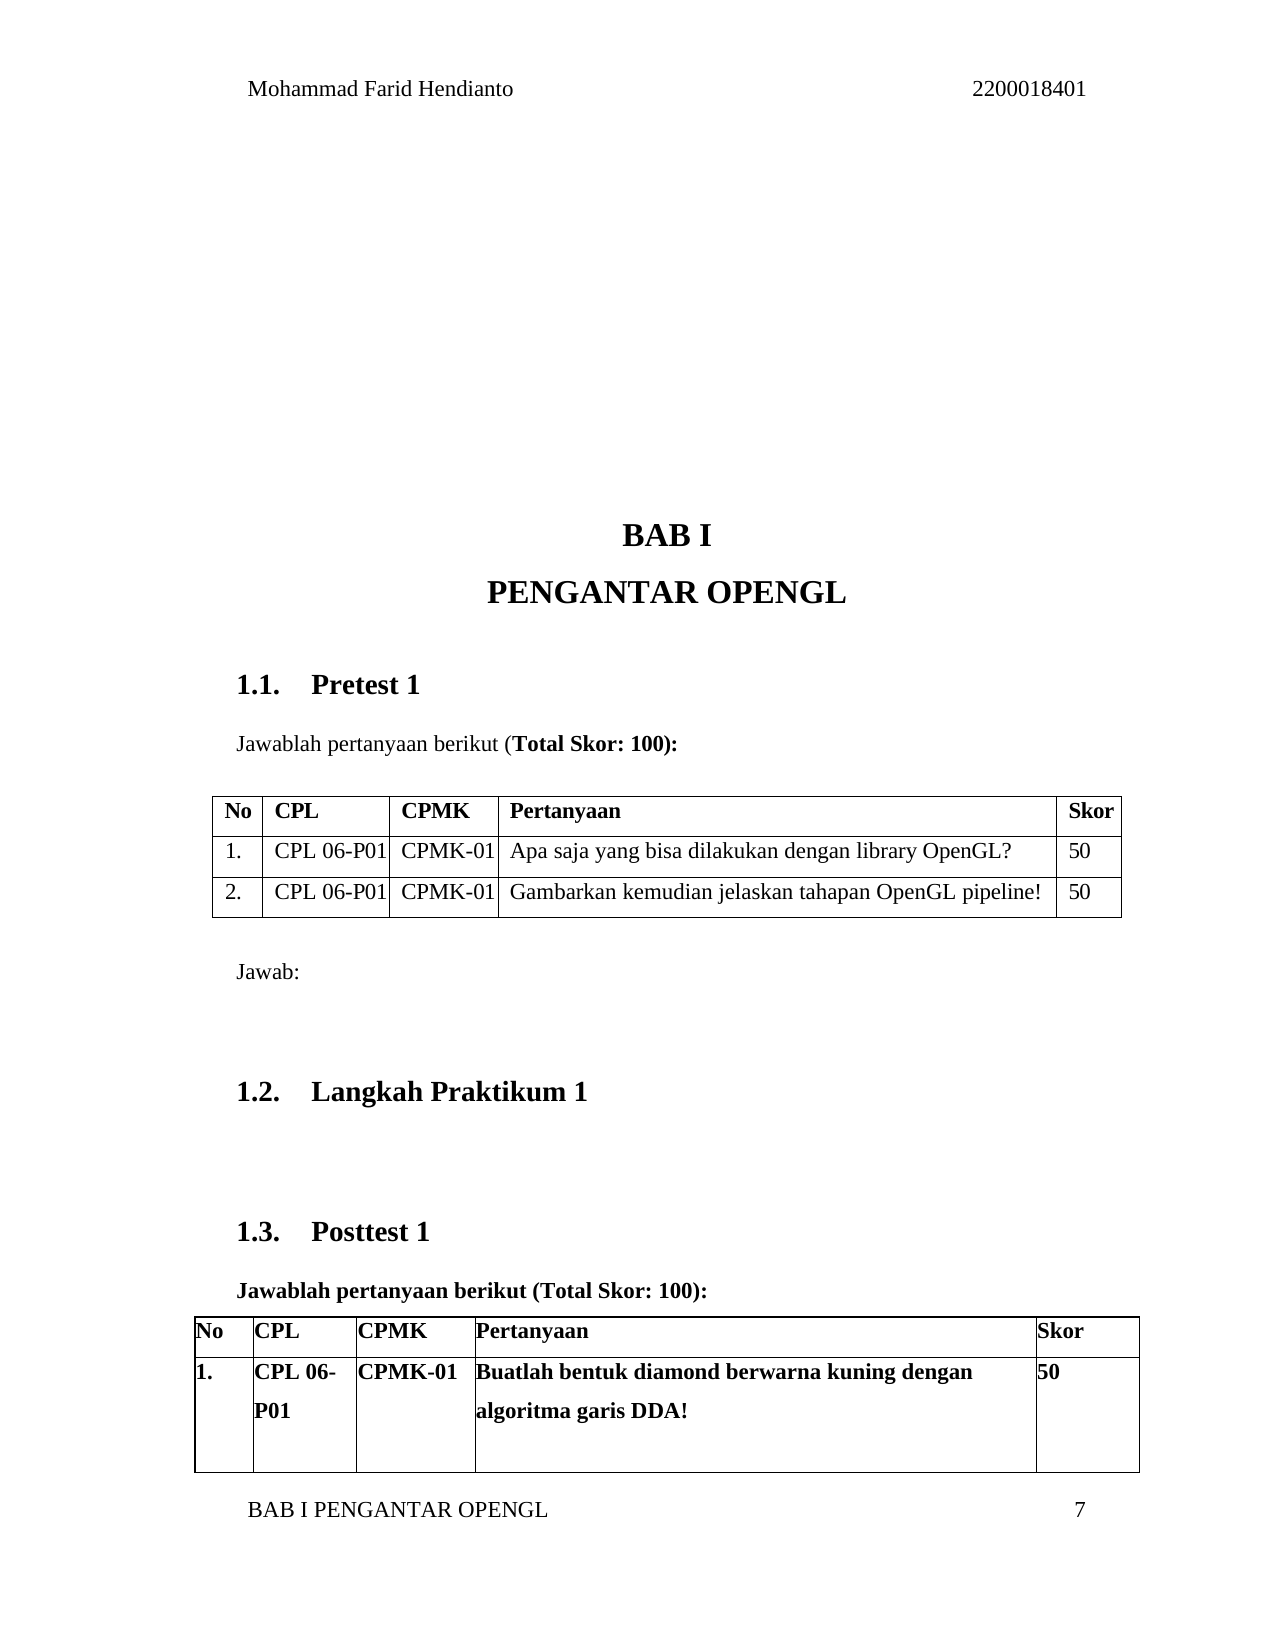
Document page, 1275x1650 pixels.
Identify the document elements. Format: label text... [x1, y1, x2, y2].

table_cell 1. [196, 1358, 253, 1472]
text BAB I PENGANTAR OPENGL [236, 515, 1098, 611]
table_header CPMK [390, 797, 498, 836]
table_header CPL [263, 797, 389, 836]
table_cell CPMK-01 [357, 1358, 475, 1472]
table_header Pertanyaan [499, 797, 1056, 836]
table_cell 50 [1037, 1358, 1139, 1472]
table_cell 2. [213, 878, 262, 917]
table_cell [476, 1358, 1036, 1472]
table_cell CPL 06-P01 [263, 837, 389, 877]
table_cell Apa saja yang bisa dilakukan dengan library OpenGL? [499, 837, 1056, 877]
table_cell 50 [1057, 837, 1121, 877]
table_header Pertanyaan [476, 1318, 1036, 1357]
text Jawab: [236, 958, 1098, 984]
list Posttest 1 [236, 1214, 1098, 1248]
text Jawablah pertanyaan berikut (Total Skor: 100): [236, 1277, 1098, 1303]
table_cell Gambarkan kemudian jelaskan tahapan OpenGL pipeline! [499, 878, 1056, 917]
table_cell CPMK-01 [390, 878, 498, 917]
table_cell 1. [213, 837, 262, 877]
table_cell 50 [1057, 878, 1121, 917]
table_header Skor [1037, 1318, 1139, 1357]
text Jawablah pertanyaan berikut (Total Skor: 100): [236, 730, 1098, 756]
table_cell CPL 06- P01 [254, 1358, 356, 1472]
table_cell CPMK-01 [390, 837, 498, 877]
list Langkah Praktikum 1 [236, 1074, 1098, 1108]
table_header CPL [254, 1318, 356, 1357]
table_header No [196, 1318, 253, 1357]
list Pretest 1 [236, 667, 1098, 701]
table_header No [213, 797, 262, 836]
table_header CPMK [357, 1318, 475, 1357]
table_header Skor [1057, 797, 1121, 836]
table_cell CPL 06-P01 [263, 878, 389, 917]
